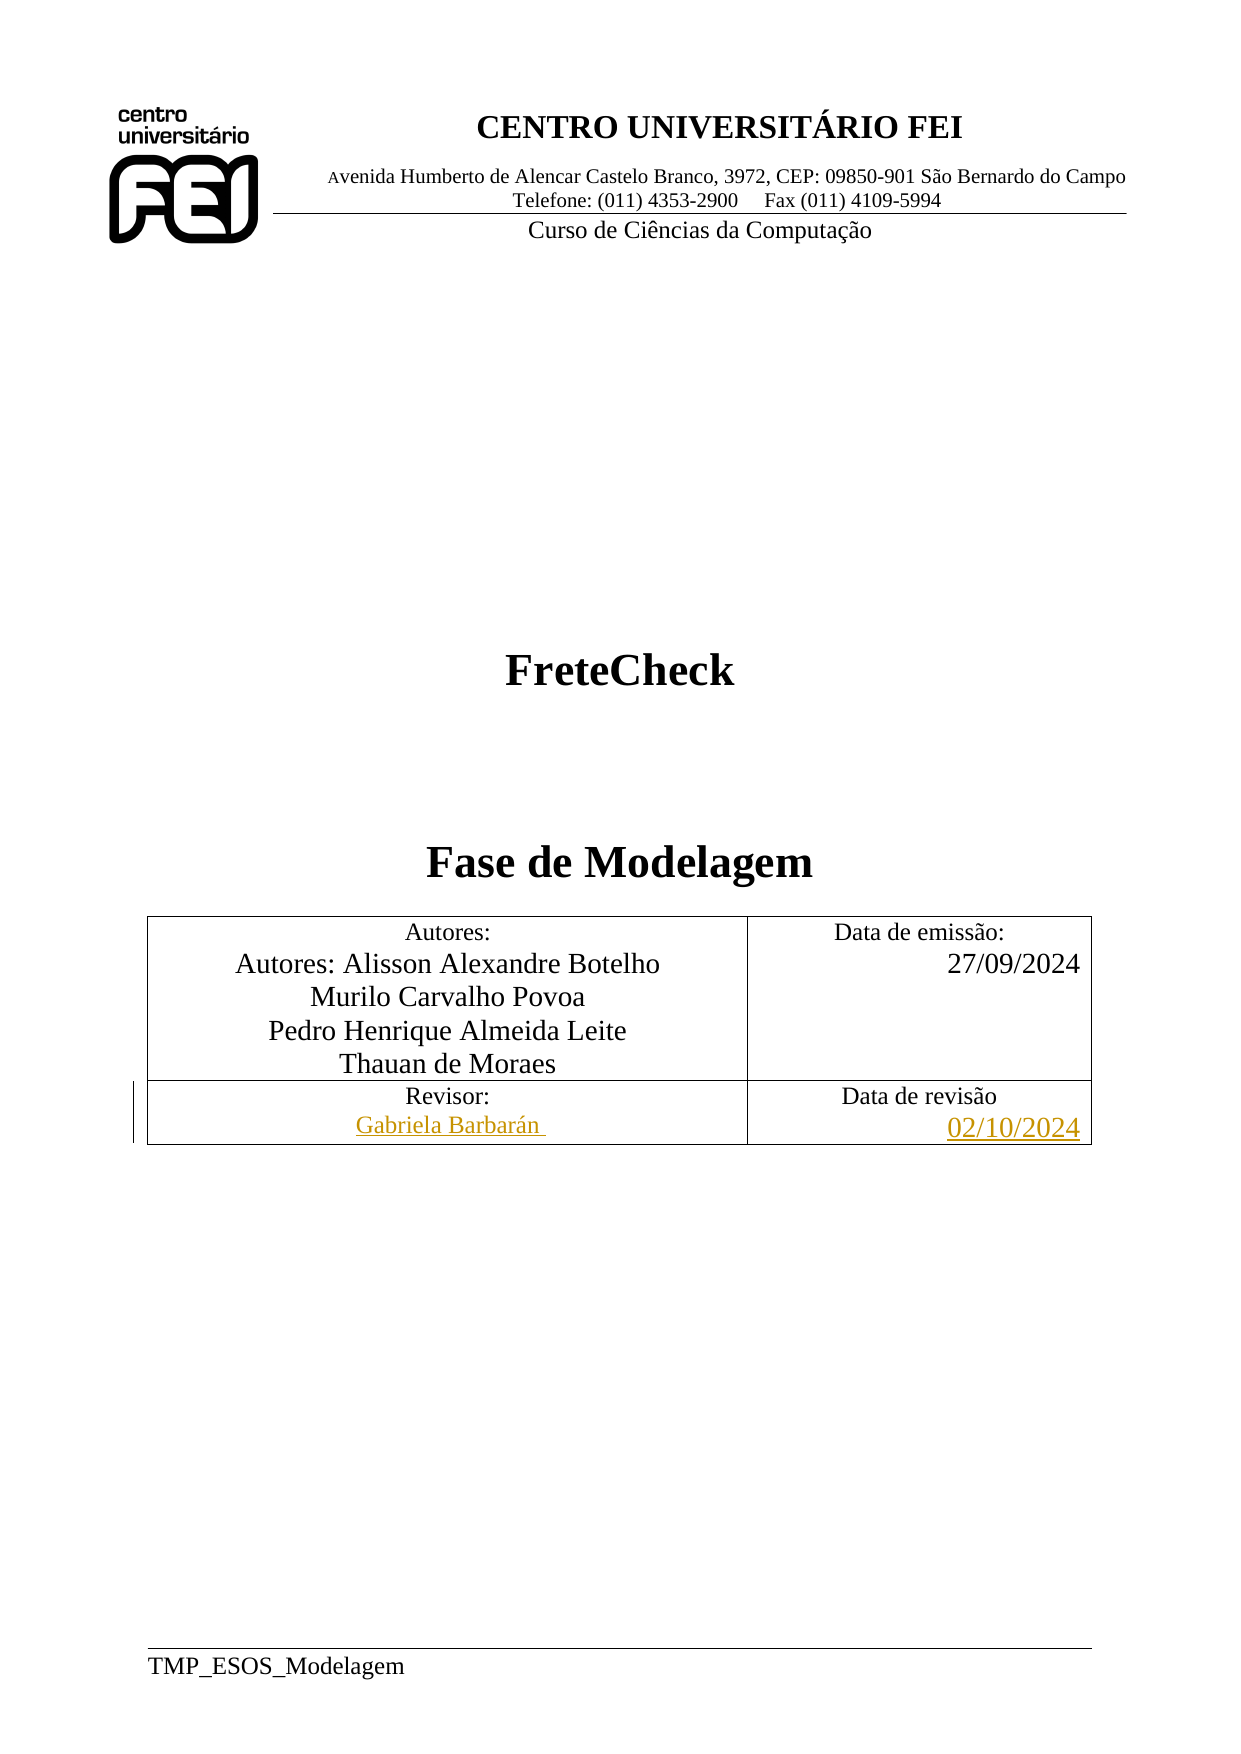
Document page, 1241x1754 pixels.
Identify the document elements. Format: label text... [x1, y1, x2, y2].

text FreteCheck [148, 643, 1092, 696]
table_header Autores: Autores: Alisson Alexandre Botelho Murilo Carvalho Povoa Pedro Henrique Almeida Leite Thauan de Moraes [148, 917, 747, 1080]
picture [104, 106, 262, 246]
table_cell Data de revisão [748, 1081, 1091, 1143]
table_header Data de emissão: 27/09/2024 [748, 917, 1091, 1080]
text Fase de Modelagem [148, 835, 1092, 887]
table_cell Revisor: [148, 1081, 747, 1143]
